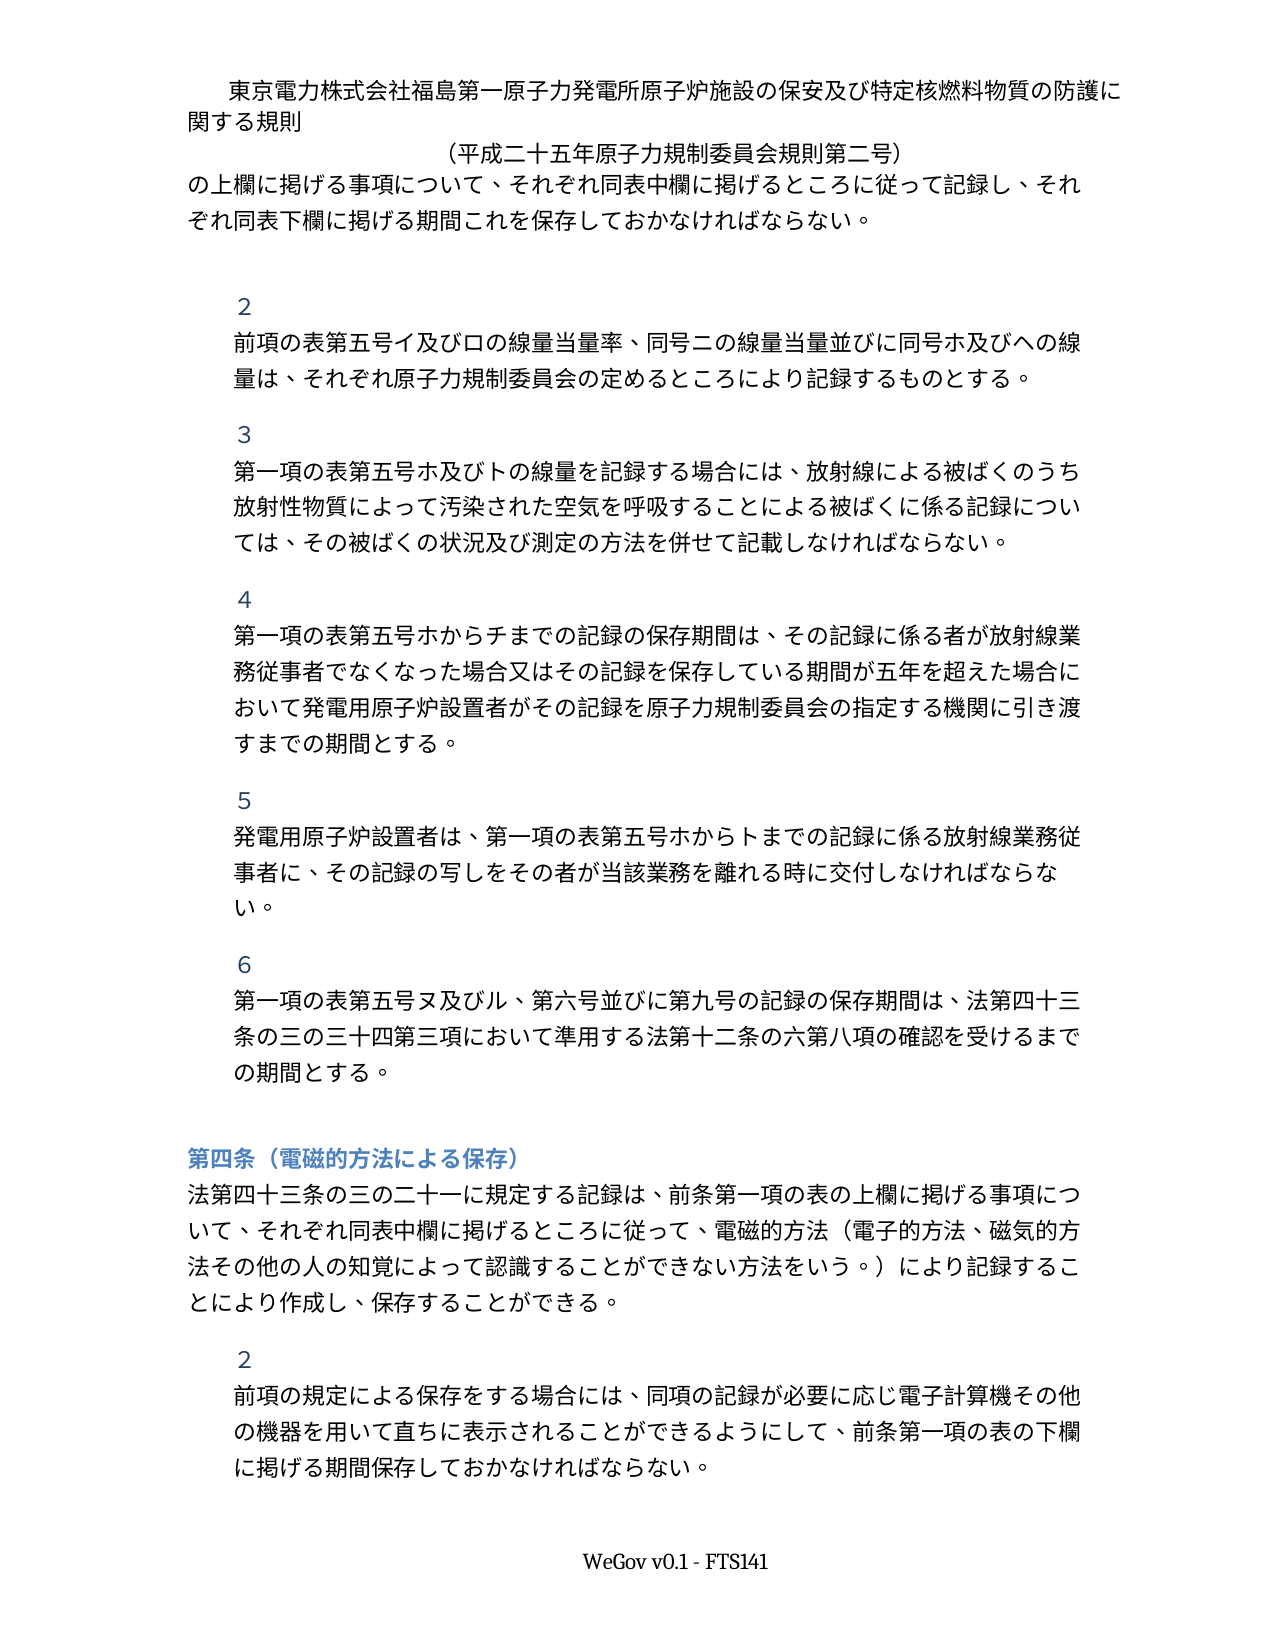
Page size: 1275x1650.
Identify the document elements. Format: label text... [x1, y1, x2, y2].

subtitle ３ [233, 419, 1087, 451]
subtitle ６ [233, 949, 1087, 980]
text 第一項の表第五号ヌ及びル、第六号並びに第九号の記録の保存期間は、法第四十三条の三の三十四第三項において準用する法第十二条の六第八項の確認を受けるまでの期間とする。 [233, 985, 1087, 1118]
text 第一項の表第五号ホからチまでの記録の保存期間は、その記録に係る者が放射線業務従事者でなくなった場合又はその記録を保存している期間が五年を超えた場合において発電用原子炉設置者がその記録を原子力規制委員会の指定する機関に引き渡すまでの期間とする。 [233, 620, 1087, 759]
subtitle ２ [233, 1344, 1087, 1375]
text 第一項の表第五号ホ及びトの線量を記録する場合には、放射線による被ばくのうち放射性物質によって汚染された空気を呼吸することによる被ばくに係る記録については、その被ばくの状況及び測定の方法を併せて記載しなければならない。 [233, 455, 1087, 558]
text 前項の表第五号イ及びロの線量当量率、同号ニの線量当量並びに同号ホ及びヘの線量は、それぞれ原子力規制委員会の定めるところにより記録するものとする。 [233, 327, 1087, 394]
text 第三条 法第四十三条の三の二十一の規定による記録は、発電用原子炉ごとに、次の表の上欄に掲げる事項について、それぞれ同表中欄に掲げるところに従って記録し、それぞれ同表下欄に掲げる期間これを保存しておかなければならない。 [187, 169, 1087, 266]
text 前項の規定による保存をする場合には、同項の記録が必要に応じ電子計算機その他の機器を用いて直ちに表示されることができるようにして、前条第一項の表の下欄に掲げる期間保存しておかなければならない。 [233, 1379, 1087, 1483]
subtitle ５ [233, 784, 1087, 816]
subtitle ２ [233, 291, 1087, 322]
subtitle ４ [233, 584, 1087, 615]
text 発電用原子炉設置者は、第一項の表第五号ホからトまでの記録に係る放射線業務従事者に、その記録の写しをその者が当該業務を離れる時に交付しなければならない。 [233, 821, 1087, 924]
text 法第四十三条の三の二十一に規定する記録は、前条第一項の表の上欄に掲げる事項について、それぞれ同表中欄に掲げるところに従って、電磁的方法（電子的方法、磁気的方法その他の人の知覚によって認識することができない方法をいう。）により記録することにより作成し、保存することができる。 [187, 1179, 1087, 1318]
subtitle 第四条（電磁的方法による保存） [187, 1143, 1087, 1174]
